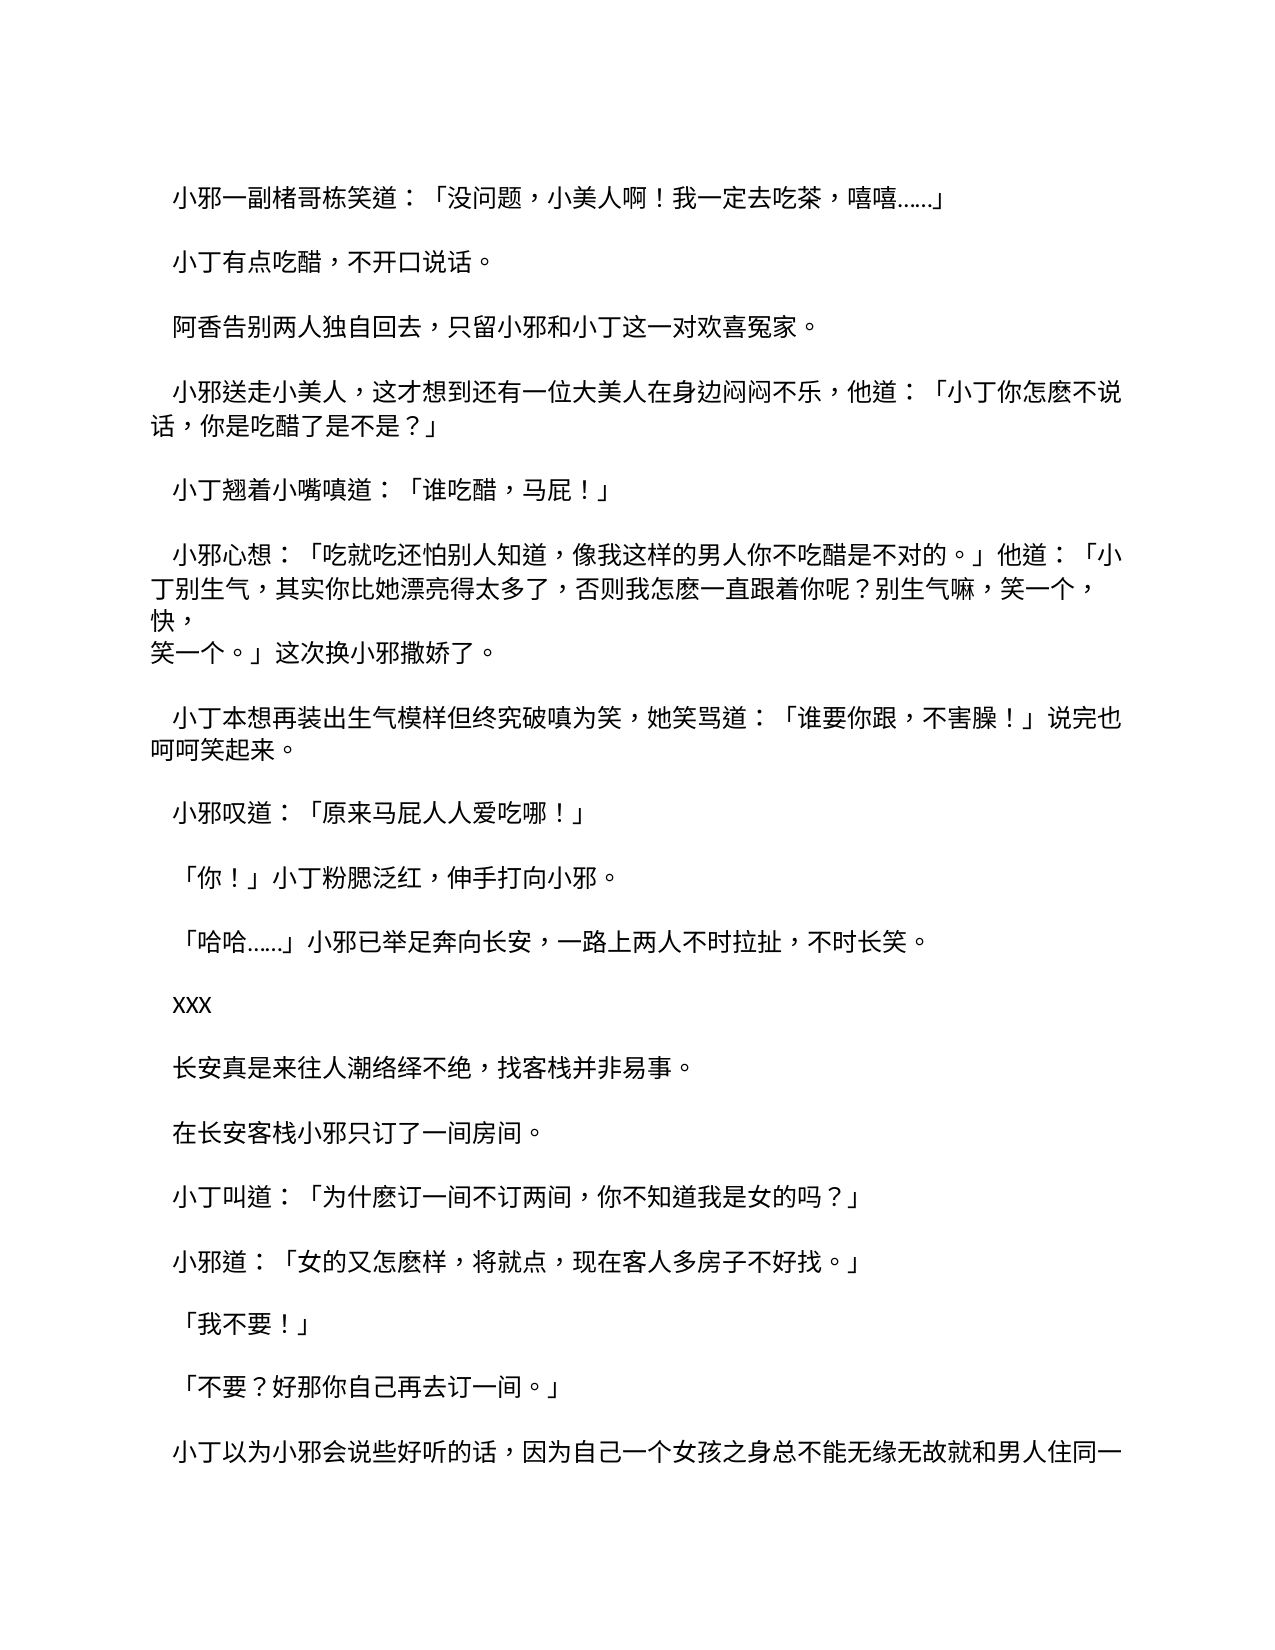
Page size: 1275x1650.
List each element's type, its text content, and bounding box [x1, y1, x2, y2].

text 长安真是来往人潮络绎不绝，找客栈并非易事。 [150, 1051, 1125, 1085]
text 小邪叹道：「原来马屁人人爱吃哪！」 [150, 796, 1125, 830]
text 呵呵笑起来。 [150, 735, 1125, 765]
text 笑一个。」这次换小邪撒娇了。 [150, 636, 1125, 670]
text 小邪道：「女的又怎麽样，将就点，现在客人多房子不好找。」 [150, 1244, 1125, 1278]
text 在长安客栈小邪只订了一间房间。 [150, 1115, 1125, 1149]
text 小邪心想：「吃就吃还怕别人知道，像我这样的男人你不吃醋是不对的。」他道：「小 [150, 537, 1125, 572]
text 丁别生气，其实你比她漂亮得太多了，否则我怎麽一直跟着你呢？别生气嘛，笑一个，快， [150, 572, 1125, 636]
text 小邪送走小美人，这才想到还有一位大美人在身边闷闷不乐，他道：「小丁你怎麽不说 [150, 374, 1125, 408]
text 「哈哈……」小邪已举足奔向长安，一路上两人不时拉扯，不时长笑。 [150, 925, 1125, 959]
text 小丁叫道：「为什麽订一间不订两间，你不知道我是女的吗？」 [150, 1180, 1125, 1214]
text 「你！」小丁粉腮泛红，伸手打向小邪。 [150, 860, 1125, 894]
text 小丁有点吃醋，不开口说话。 [150, 245, 1125, 279]
text 小丁本想再装出生气模样但终究破嗔为笑，她笑骂道：「谁要你跟，不害臊！」说完也 [150, 701, 1125, 735]
text 小邪一副楮哥栋笑道：「没问题，小美人啊！我一定去吃茶，嘻嘻……」 [150, 181, 1125, 214]
text 小丁翘着小嘴嗔道：「谁吃醋，马屁！」 [150, 473, 1125, 507]
text 「我不要！」 [150, 1309, 1125, 1339]
text 阿香告别两人独自回去，只留小邪和小丁这一对欢喜冤家。 [150, 310, 1125, 344]
text 小丁以为小邪会说些好听的话，因为自己一个女孩之身总不能无缘无故就和男人住同一 [150, 1434, 1125, 1469]
text 话，你是吃醋了是不是？」 [150, 408, 1125, 442]
text XXX [150, 989, 1125, 1020]
text 「不要？好那你自己再去订一间。」 [150, 1370, 1125, 1404]
